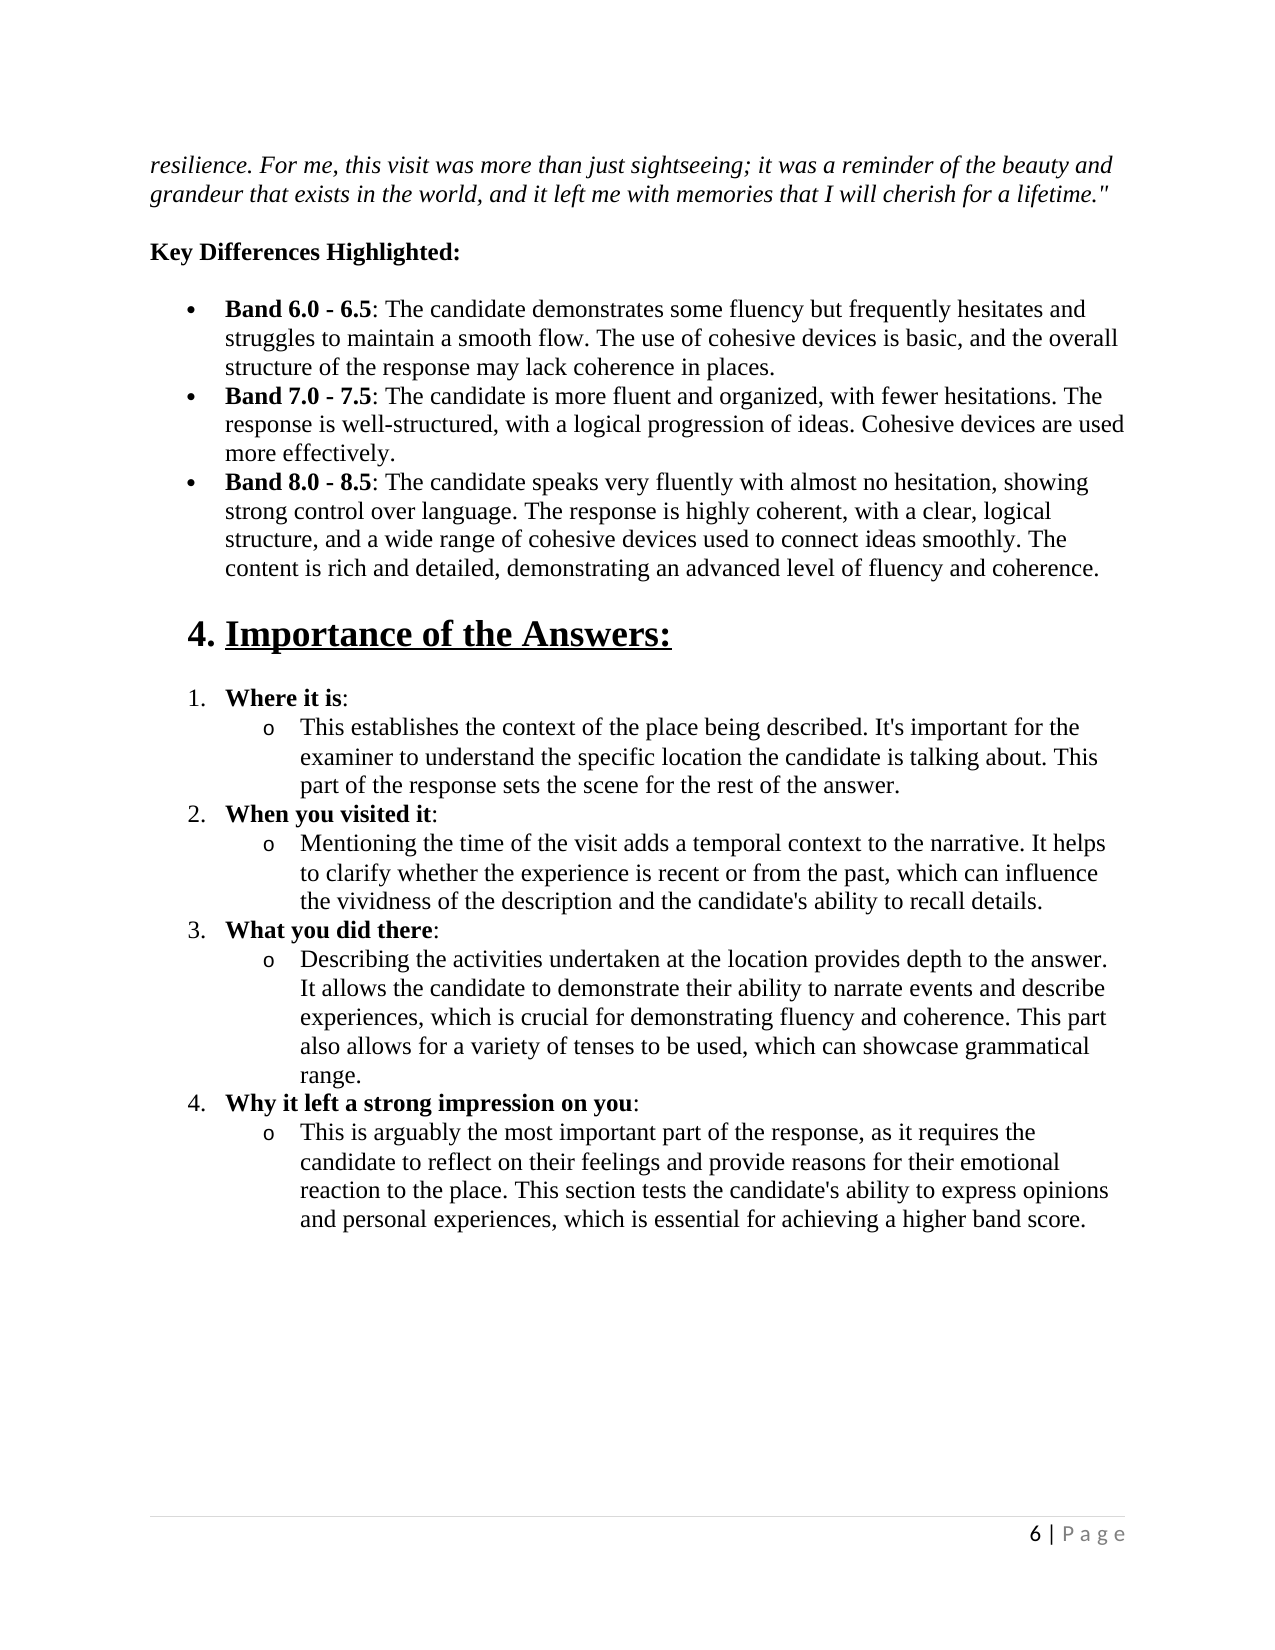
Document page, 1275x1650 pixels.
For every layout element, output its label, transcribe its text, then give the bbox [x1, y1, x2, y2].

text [150, 150, 1125, 207]
list Band 6.0 - 6.5: The candidate demonstrates some fluency but frequently hesitates and struggles to maintain a smooth flow. The use of cohesive devices is basic, and the overall structure of the response may lack coherence in places. [187, 294, 1125, 381]
list Band 7.0 - 7.5: The candidate is more fluent and organized, with fewer hesitations. The response is well-structured, with a logical progression of ideas. Cohesive devices are used more effectively. [187, 381, 1125, 467]
text Key Differences Highlighted: [150, 237, 1125, 265]
list Describing the activities undertaken at the location provides depth to the answer. It allows the candidate to demonstrate their ability to narrate events and describe experiences, which is crucial for demonstrating fluency and coherence. This part also allows for a variety of tenses to be used, which can showcase grammatical range. [262, 944, 1125, 1088]
list This establishes the context of the place being described. It's important for the examiner to understand the specific location the candidate is talking about. This part of the response sets the scene for the rest of the answer. [262, 712, 1125, 799]
list Mentioning the time of the visit adds a temporal context to the narrative. It helps to clarify whether the experience is recent or from the past, which can influence the vividness of the description and the candidate's ability to recall details. [262, 828, 1125, 915]
list Band 8.0 - 8.5: The candidate speaks very fluently with almost no hesitation, showing strong control over language. The response is highly coherent, with a clear, logical structure, and a wide range of cohesive devices used to connect ideas smoothly. The content is rich and detailed, demonstrating an advanced level of fluency and coherence. [187, 467, 1125, 582]
list Why it left a strong impression on you: [187, 1088, 1125, 1117]
list Importance of the Answers: [187, 611, 1125, 654]
list What you did there: [187, 915, 1125, 944]
list This is arguably the most important part of the response, as it requires the candidate to reflect on their feelings and provide reasons for their emotional reaction to the place. This section tests the candidate's ability to express opinions and personal experiences, which is essential for achieving a higher band score. [262, 1117, 1125, 1233]
list When you visited it: [187, 799, 1125, 828]
list Where it is: [187, 683, 1125, 712]
